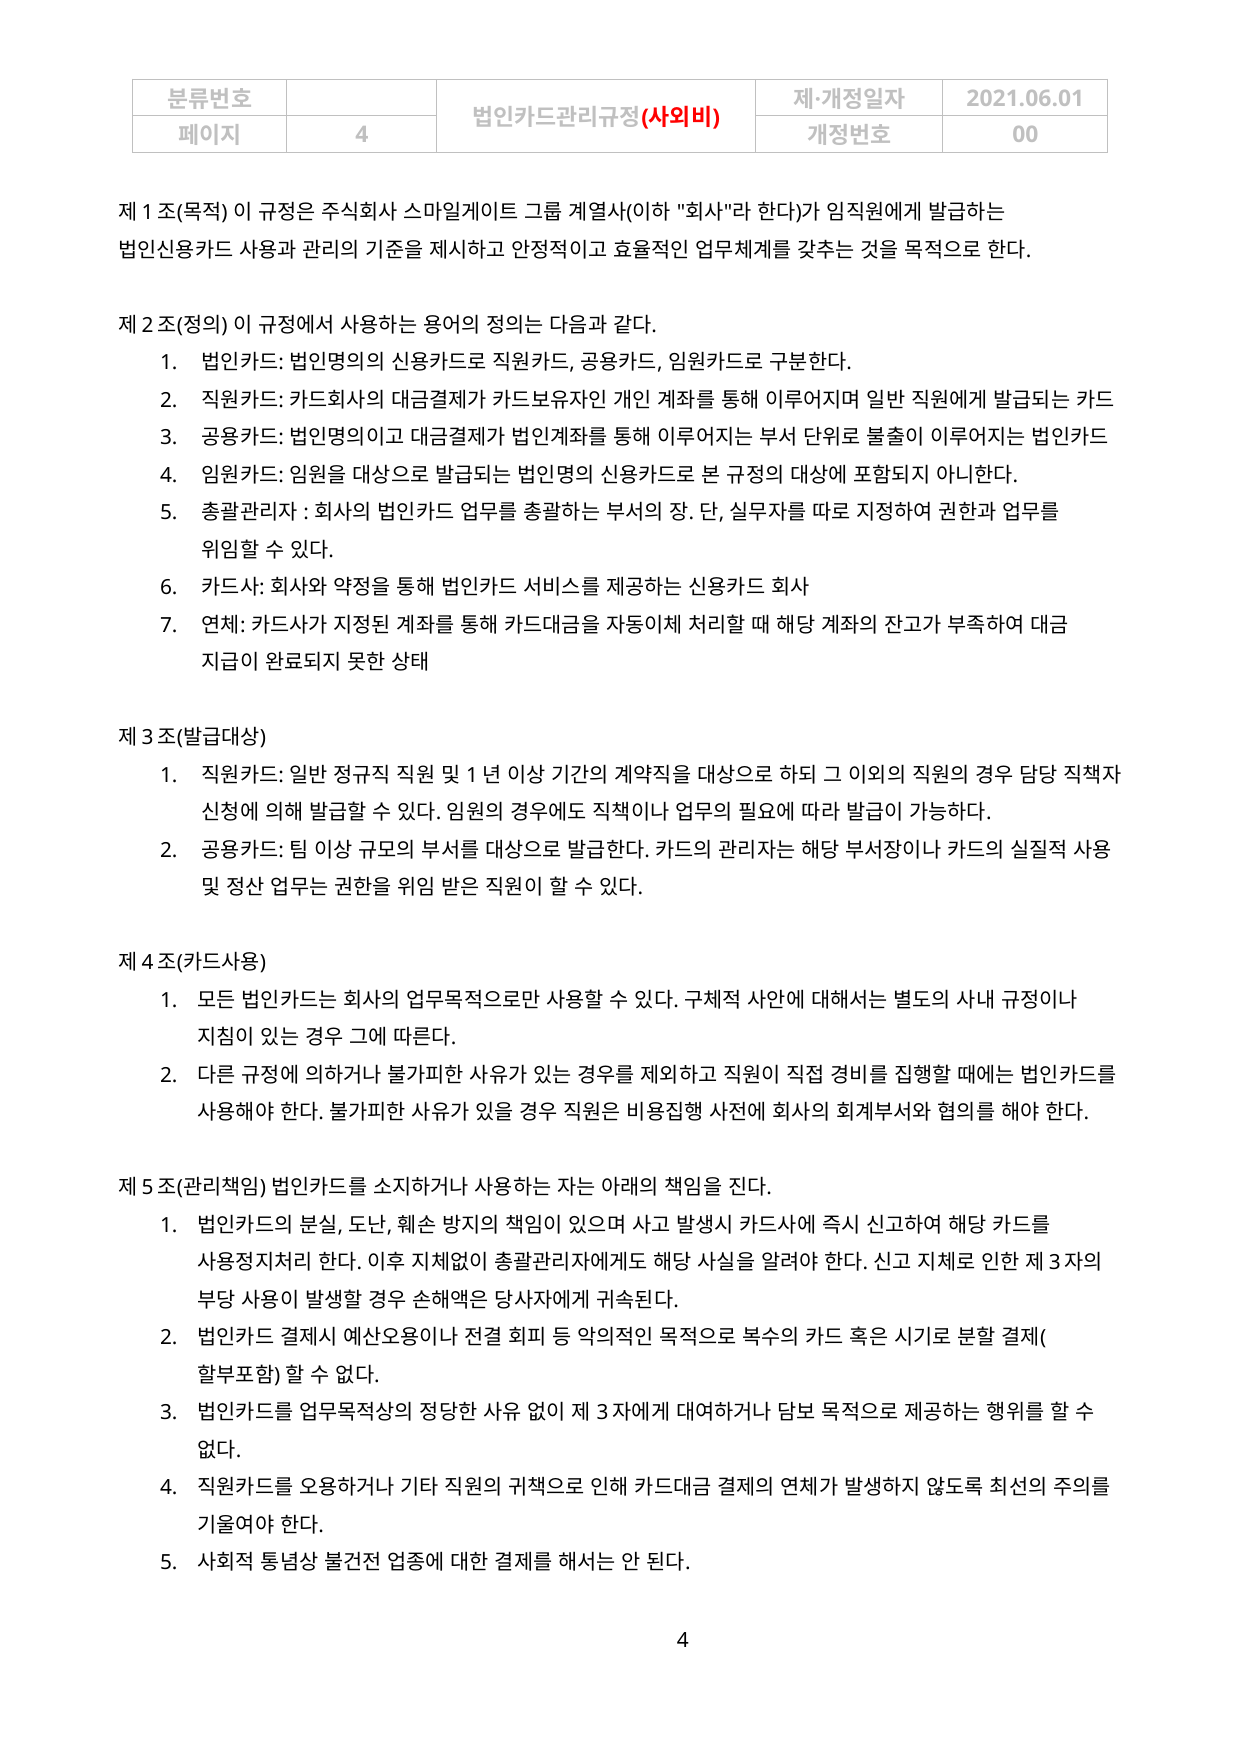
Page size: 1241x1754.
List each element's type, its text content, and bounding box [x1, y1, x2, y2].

text 제5조(관리책임) 법인카드를 소지하거나 사용하는 자는 아래의 책임을 진다. [118, 1167, 1122, 1204]
text 제4조(카드사용) [118, 942, 1122, 979]
list 공용카드: 법인명의이고 대금결제가 법인계좌를 통해 이루어지는 부서 단위로 불출이 이루어지는 법인카드 [160, 417, 1122, 454]
text 제3조(발급대상) [118, 717, 1122, 754]
list 직원카드를 오용하거나 기타 직원의 귀책으로 인해 카드대금 결제의 연체가 발생하지 않도록 최선의 주의를 기울여야 한다. [160, 1467, 1122, 1542]
list 카드사: 회사와 약정을 통해 법인카드 서비스를 제공하는 신용카드 회사 [160, 567, 1122, 604]
list 법인카드 결제시 예산오용이나 전결 회피 등 악의적인 목적으로 복수의 카드 혹은 시기로 분할 결제(할부포함) 할 수 없다. [160, 1317, 1122, 1392]
text 제2조(정의) 이 규정에서 사용하는 용어의 정의는 다음과 같다. [118, 304, 1122, 342]
list 다른 규정에 의하거나 불가피한 사유가 있는 경우를 제외하고 직원이 직접 경비를 집행할 때에는 법인카드를 사용해야 한다. 불가피한 사유가 있을 경우 직원은 비용집행 사전에 회사의 회계부서와 협의를 해야 한다. [160, 1054, 1122, 1129]
list 법인카드: 법인명의의 신용카드로 직원카드, 공용카드, 임원카드로 구분한다. [160, 342, 1122, 379]
list 모든 법인카드는 회사의 업무목적으로만 사용할 수 있다. 구체적 사안에 대해서는 별도의 사내 규정이나 지침이 있는 경우 그에 따른다. [160, 979, 1122, 1054]
list 임원카드: 임원을 대상으로 발급되는 법인명의 신용카드로 본 규정의 대상에 포함되지 아니한다. [160, 454, 1122, 492]
list 총괄관리자 : 회사의 법인카드 업무를 총괄하는 부서의 장. 단, 실무자를 따로 지정하여 권한과 업무를 위임할 수 있다. [160, 492, 1122, 567]
list 사회적 통념상 불건전 업종에 대한 결제를 해서는 안 된다. [160, 1542, 1122, 1579]
text 제1조(목적) 이 규정은 주식회사 스마일게이트 그룹 계열사(이하 "회사"라 한다)가 임직원에게 발급하는 법인신용카드 사용과 관리의 기준을 제시하고 안정적이고 효율적인 업무체계를 갖추는 것을 목적으로 한다. [118, 192, 1122, 267]
list 법인카드를 업무목적상의 정당한 사유 없이 제 3자에게 대여하거나 담보 목적으로 제공하는 행위를 할 수 없다. [160, 1392, 1122, 1467]
list 공용카드: 팀 이상 규모의 부서를 대상으로 발급한다. 카드의 관리자는 해당 부서장이나 카드의 실질적 사용 및 정산 업무는 권한을 위임 받은 직원이 할 수 있다. [160, 829, 1122, 904]
list 법인카드의 분실, 도난, 훼손 방지의 책임이 있으며 사고 발생시 카드사에 즉시 신고하여 해당 카드를 사용정지처리 한다. 이후 지체없이 총괄관리자에게도 해당 사실을 알려야 한다. 신고 지체로 인한 제3자의 부당 사용이 발생할 경우 손해액은 당사자에게 귀속된다. [160, 1204, 1122, 1317]
list 직원카드: 카드회사의 대금결제가 카드보유자인 개인 계좌를 통해 이루어지며 일반 직원에게 발급되는 카드 [160, 379, 1122, 417]
list 직원카드: 일반 정규직 직원 및 1년 이상 기간의 계약직을 대상으로 하되 그 이외의 직원의 경우 담당 직책자 신청에 의해 발급할 수 있다. 임원의 경우에도 직책이나 업무의 필요에 따라 발급이 가능하다. [160, 754, 1122, 829]
list 연체: 카드사가 지정된 계좌를 통해 카드대금을 자동이체 처리할 때 해당 계좌의 잔고가 부족하여 대금 지급이 완료되지 못한 상태 [160, 604, 1122, 679]
